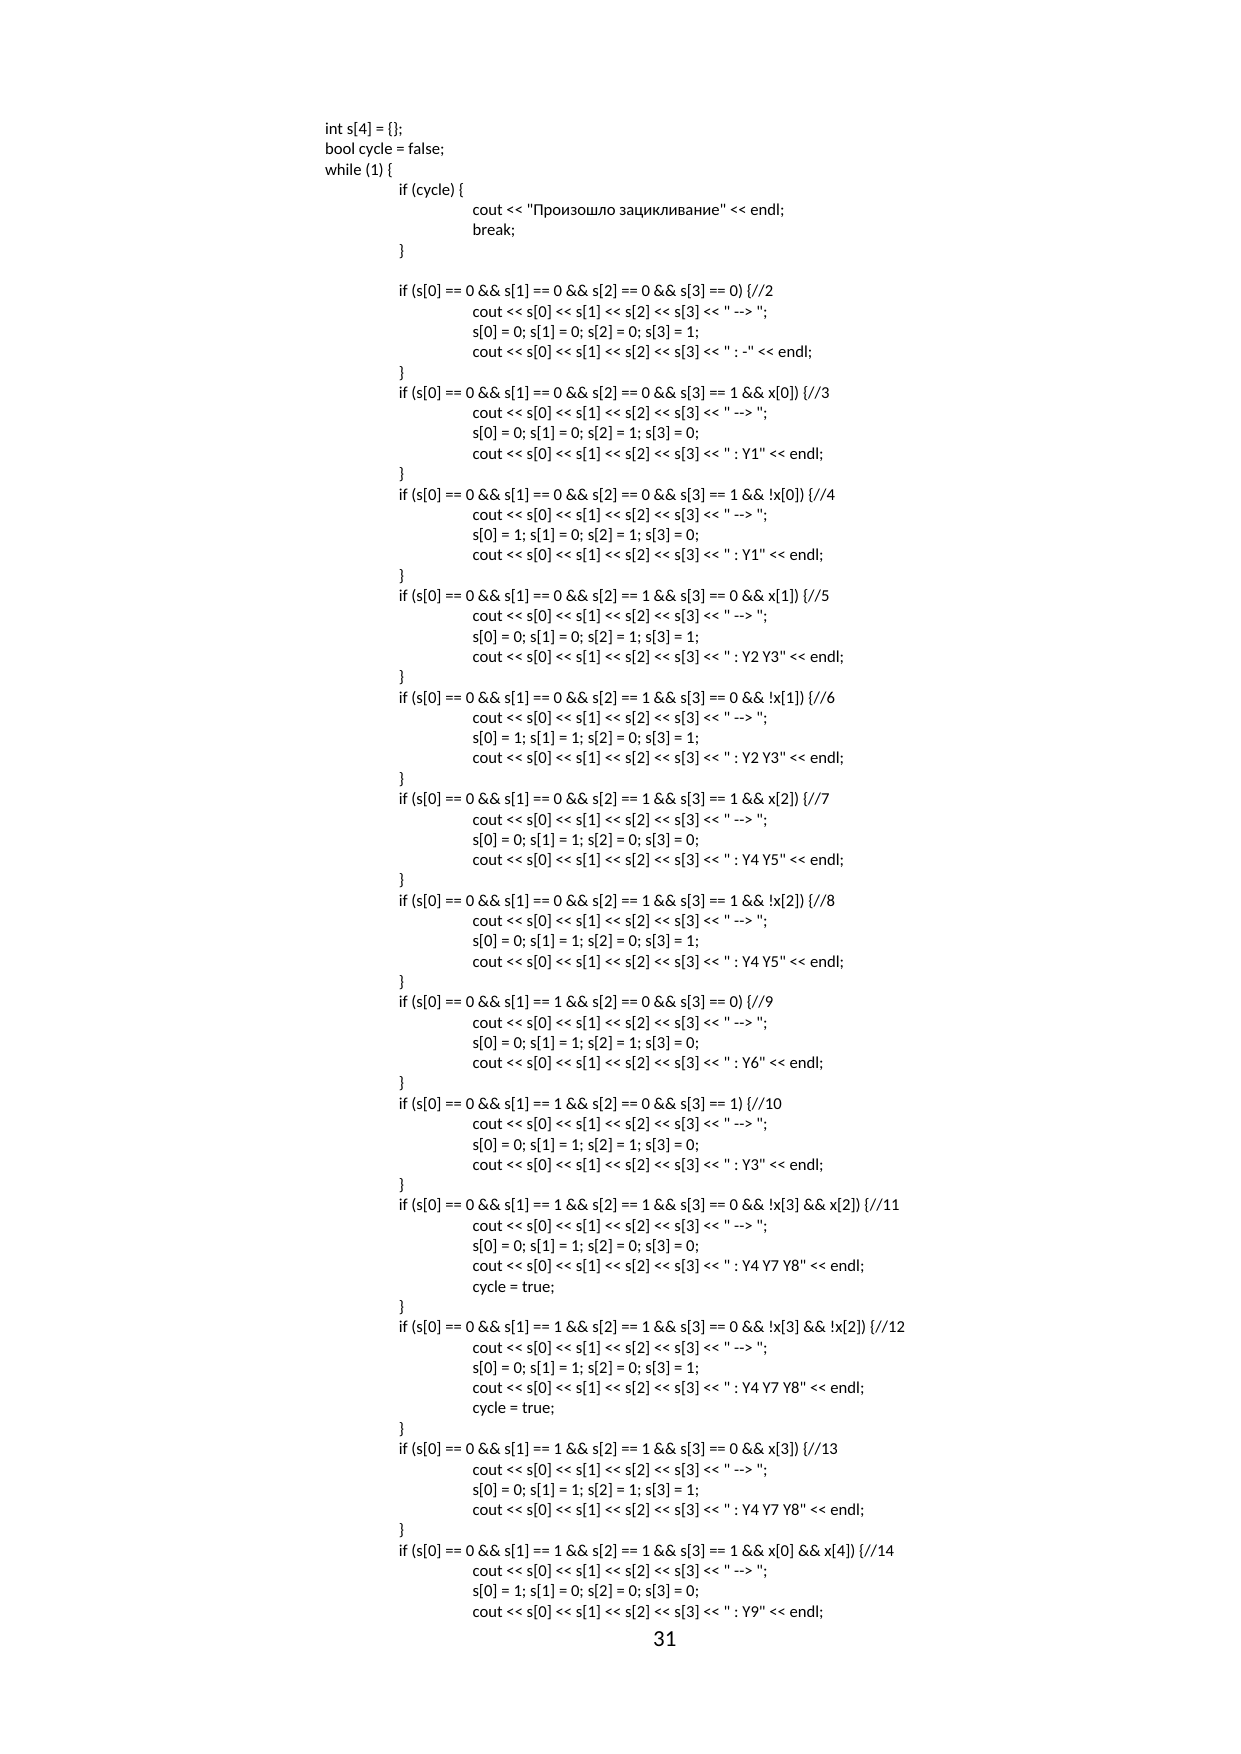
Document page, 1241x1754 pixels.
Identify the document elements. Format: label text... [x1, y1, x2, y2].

text cout << s[0] << s[1] << s[2] << s[3] << " : Y2 Y3" << endl; [177, 646, 1152, 667]
text } [177, 1418, 1152, 1438]
text } [177, 1520, 1152, 1540]
text if (s[0] == 0 && s[1] == 0 && s[2] == 0 && s[3] == 1 && x[0]) {//3 [177, 382, 1152, 402]
text cout << s[0] << s[1] << s[2] << s[3] << " : Y4 Y7 Y8" << endl; [177, 1377, 1152, 1398]
text cout << s[0] << s[1] << s[2] << s[3] << " : Y3" << endl; [177, 1154, 1152, 1174]
text if (s[0] == 0 && s[1] == 0 && s[2] == 1 && s[3] == 0 && !x[1]) {//6 [177, 687, 1152, 707]
text cout << s[0] << s[1] << s[2] << s[3] << " --> "; [177, 809, 1152, 829]
text if (s[0] == 0 && s[1] == 0 && s[2] == 0 && s[3] == 1 && !x[0]) {//4 [177, 484, 1152, 504]
text cout << s[0] << s[1] << s[2] << s[3] << " --> "; [177, 606, 1152, 626]
text } [177, 240, 1152, 260]
text } [177, 768, 1152, 788]
text cout << s[0] << s[1] << s[2] << s[3] << " : -" << endl; [177, 342, 1152, 362]
text } [177, 1073, 1152, 1093]
text int s[4] = {}; [177, 118, 1152, 138]
text cout << s[0] << s[1] << s[2] << s[3] << " : Y1" << endl; [177, 443, 1152, 463]
text } [177, 1296, 1152, 1317]
text cout << s[0] << s[1] << s[2] << s[3] << " --> "; [177, 301, 1152, 321]
text cout << "Произошло зацикливание" << endl; [177, 199, 1152, 220]
text while (1) { [177, 159, 1152, 179]
text } [177, 667, 1152, 687]
text if (s[0] == 0 && s[1] == 0 && s[2] == 1 && s[3] == 1 && x[2]) {//7 [177, 788, 1152, 809]
text cout << s[0] << s[1] << s[2] << s[3] << " --> "; [177, 1337, 1152, 1357]
text if (s[0] == 0 && s[1] == 0 && s[2] == 1 && s[3] == 0 && x[1]) {//5 [177, 585, 1152, 606]
text cout << s[0] << s[1] << s[2] << s[3] << " : Y4 Y7 Y8" << endl; [177, 1256, 1152, 1276]
text s[0] = 0; s[1] = 1; s[2] = 1; s[3] = 0; [177, 1134, 1152, 1154]
text s[0] = 1; s[1] = 0; s[2] = 0; s[3] = 0; [177, 1581, 1152, 1601]
text cycle = true; [177, 1276, 1152, 1296]
text } [177, 971, 1152, 992]
text s[0] = 0; s[1] = 0; s[2] = 1; s[3] = 0; [177, 423, 1152, 443]
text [177, 1560, 1152, 1581]
text s[0] = 0; s[1] = 1; s[2] = 0; s[3] = 1; [177, 931, 1152, 951]
text cout << s[0] << s[1] << s[2] << s[3] << " : Y1" << endl; [177, 545, 1152, 565]
text if (s[0] == 0 && s[1] == 1 && s[2] == 1 && s[3] == 1 && x[0] && x[4]) {//14 [177, 1540, 1152, 1560]
text } [177, 1174, 1152, 1195]
text cout << s[0] << s[1] << s[2] << s[3] << " --> "; [177, 1012, 1152, 1032]
text s[0] = 0; s[1] = 1; s[2] = 0; s[3] = 0; [177, 1235, 1152, 1256]
text cout << s[0] << s[1] << s[2] << s[3] << " --> "; [177, 910, 1152, 931]
text s[0] = 0; s[1] = 0; s[2] = 1; s[3] = 1; [177, 626, 1152, 646]
text s[0] = 1; s[1] = 1; s[2] = 0; s[3] = 1; [177, 727, 1152, 748]
text cout << s[0] << s[1] << s[2] << s[3] << " : Y4 Y7 Y8" << endl; [177, 1499, 1152, 1520]
text } [177, 870, 1152, 890]
text s[0] = 0; s[1] = 0; s[2] = 0; s[3] = 1; [177, 321, 1152, 342]
text s[0] = 0; s[1] = 1; s[2] = 1; s[3] = 0; [177, 1032, 1152, 1052]
text if (s[0] == 0 && s[1] == 1 && s[2] == 0 && s[3] == 1) {//10 [177, 1093, 1152, 1113]
text if (cycle) { [177, 179, 1152, 199]
text if (s[0] == 0 && s[1] == 0 && s[2] == 1 && s[3] == 1 && !x[2]) {//8 [177, 890, 1152, 910]
text if (s[0] == 0 && s[1] == 1 && s[2] == 1 && s[3] == 0 && !x[3] && !x[2]) {//12 [177, 1317, 1152, 1337]
text s[0] = 0; s[1] = 1; s[2] = 0; s[3] = 1; [177, 1357, 1152, 1377]
text s[0] = 1; s[1] = 0; s[2] = 1; s[3] = 0; [177, 524, 1152, 545]
text } [177, 463, 1152, 484]
text cout << s[0] << s[1] << s[2] << s[3] << " --> "; [177, 402, 1152, 423]
text if (s[0] == 0 && s[1] == 1 && s[2] == 1 && s[3] == 0 && x[3]) {//13 [177, 1438, 1152, 1459]
text if (s[0] == 0 && s[1] == 1 && s[2] == 0 && s[3] == 0) {//9 [177, 992, 1152, 1012]
text cout << s[0] << s[1] << s[2] << s[3] << " --> "; [177, 1113, 1152, 1134]
text cout << s[0] << s[1] << s[2] << s[3] << " --> "; [177, 504, 1152, 524]
text cout << s[0] << s[1] << s[2] << s[3] << " : Y4 Y5" << endl; [177, 849, 1152, 870]
text cout << s[0] << s[1] << s[2] << s[3] << " : Y2 Y3" << endl; [177, 748, 1152, 768]
text cout << s[0] << s[1] << s[2] << s[3] << " : Y9" << endl; [177, 1601, 1152, 1621]
text if (s[0] == 0 && s[1] == 0 && s[2] == 0 && s[3] == 0) {//2 [177, 281, 1152, 301]
text break; [177, 220, 1152, 240]
text s[0] = 0; s[1] = 1; s[2] = 0; s[3] = 0; [177, 829, 1152, 849]
text cout << s[0] << s[1] << s[2] << s[3] << " : Y4 Y5" << endl; [177, 951, 1152, 971]
text } [177, 565, 1152, 585]
text } [177, 362, 1152, 382]
text s[0] = 0; s[1] = 1; s[2] = 1; s[3] = 1; [177, 1479, 1152, 1499]
text cout << s[0] << s[1] << s[2] << s[3] << " : Y6" << endl; [177, 1052, 1152, 1073]
text cout << s[0] << s[1] << s[2] << s[3] << " --> "; [177, 707, 1152, 727]
text bool cycle = false; [177, 138, 1152, 159]
text cycle = true; [177, 1398, 1152, 1418]
text cout << s[0] << s[1] << s[2] << s[3] << " --> "; [177, 1215, 1152, 1235]
text cout << s[0] << s[1] << s[2] << s[3] << " --> "; [177, 1459, 1152, 1479]
text if (s[0] == 0 && s[1] == 1 && s[2] == 1 && s[3] == 0 && !x[3] && x[2]) {//11 [177, 1195, 1152, 1215]
